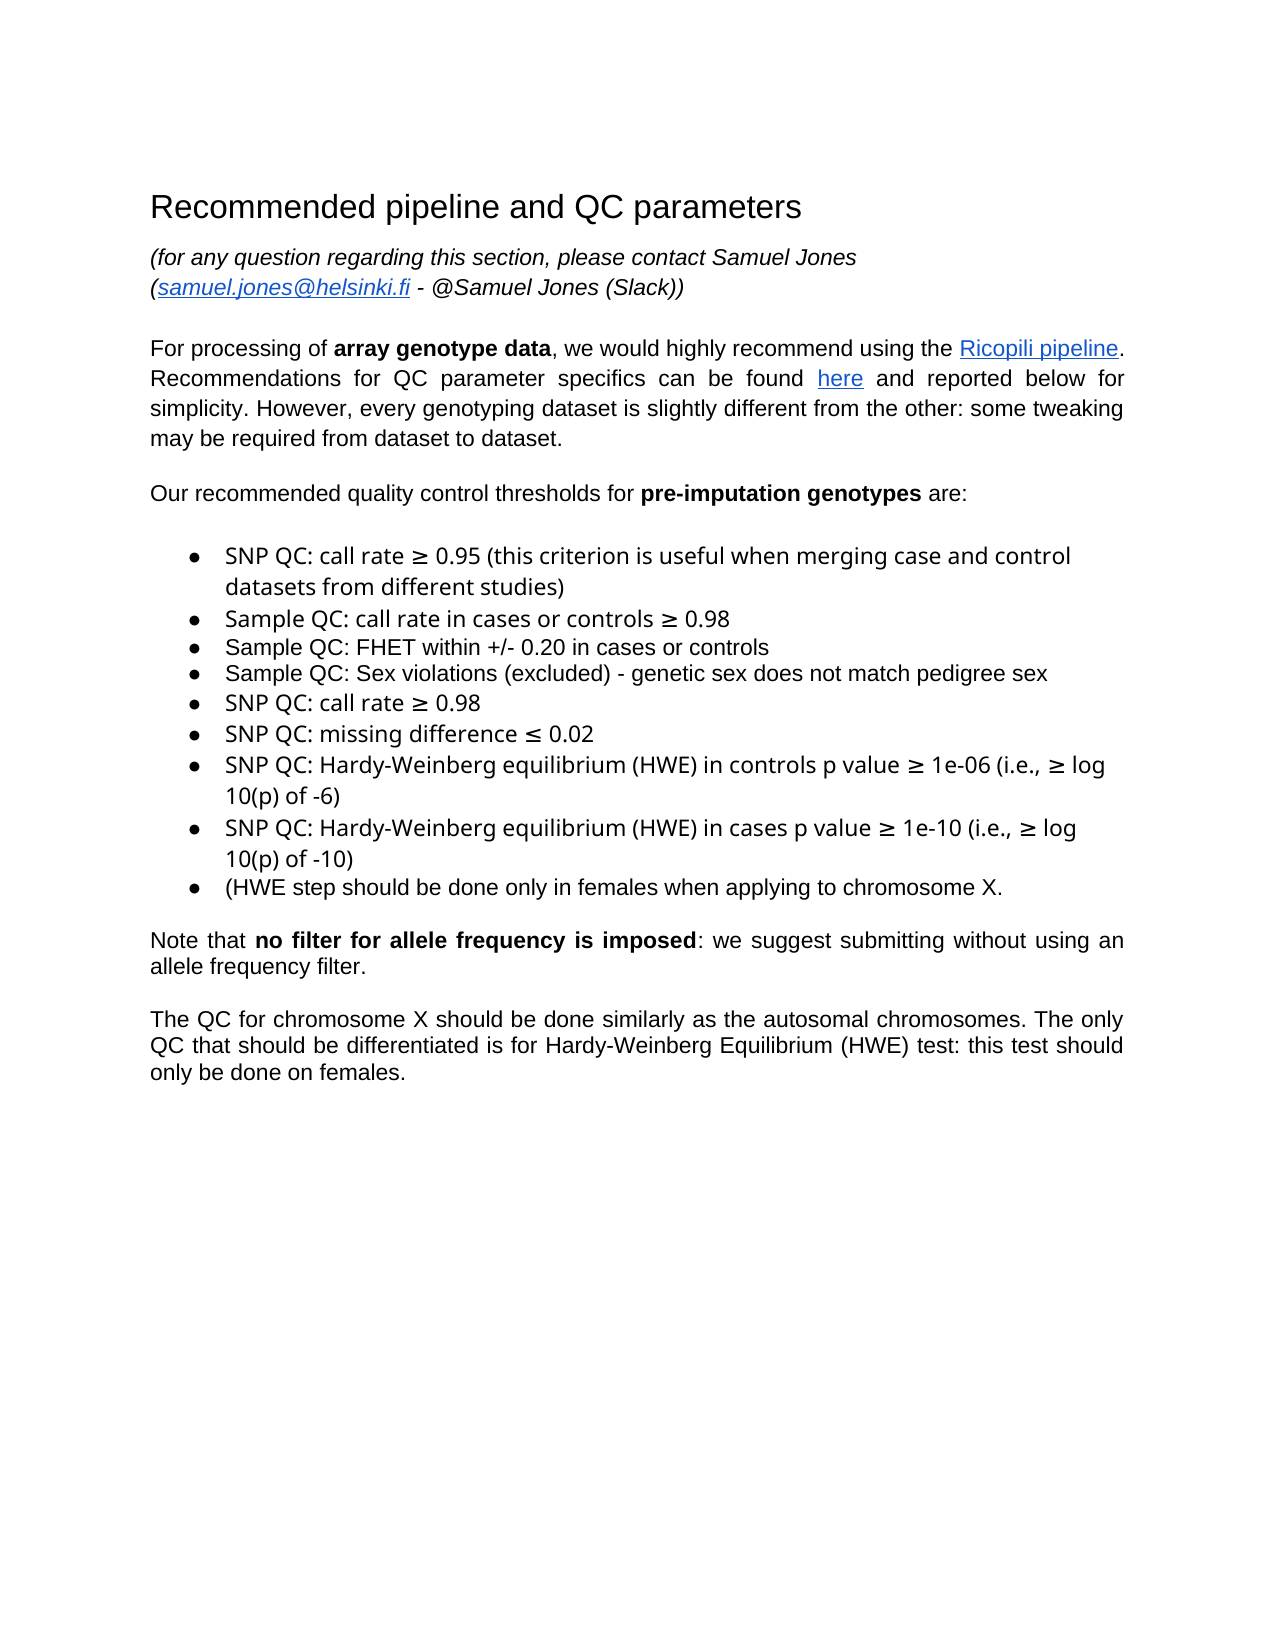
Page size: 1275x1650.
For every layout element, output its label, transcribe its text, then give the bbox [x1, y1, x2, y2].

text The QC for chromosome X should be done similarly as the autosomal chromosomes. The only QC that should be differentiated is for Hardy-Weinberg Equilibrium (HWE) test: this test should only be done on females. [150, 1006, 1125, 1085]
list (HWE step should be done only in females when applying to chromosome X. [187, 874, 1125, 900]
list Sample QC: Sex violations (excluded) - genetic sex does not match pedigree sex [187, 660, 1125, 687]
text Our recommended quality control thresholds for pre-imputation genotypes are: [150, 480, 1125, 506]
list SNP QC: Hardy-Weinberg equilibrium (HWE) in controls p value ≥ 1e-06 (i.e., ≥ log 10(p) of -6) [187, 749, 1125, 812]
list SNP QC: call rate ≥ 0.95 (this criterion is useful when merging case and control datasets from different studies) [187, 540, 1125, 603]
list SNP QC: missing difference ≤ 0.02 [187, 718, 1125, 749]
subtitle Recommended pipeline and QC parameters [150, 187, 1125, 226]
text Note that no filter for allele frequency is imposed: we suggest submitting without using an allele frequency filter. [150, 927, 1125, 979]
list SNP QC: Hardy-Weinberg equilibrium (HWE) in cases p value ≥ 1e-10 (i.e., ≥ log 10(p) of -10) [187, 812, 1125, 874]
list Sample QC: FHET within +/- 0.20 in cases or controls [187, 634, 1125, 660]
list SNP QC: call rate ≥ 0.98 [187, 687, 1125, 718]
list Sample QC: call rate in cases or controls ≥ 0.98 [187, 603, 1125, 634]
text For processing of array genotype data, we would highly recommend using the Ricopili pipeline. Recommendations for QC parameter specifics can be found here and reported below for simplicity. However, every genotyping dataset is slightly different from the other: some tweaking may be required from dataset to dataset. [150, 335, 1125, 452]
text (for any question regarding this section, please contact Samuel Jones (samuel.jones@helsinki.fi - @Samuel Jones (Slack)) [150, 244, 1125, 301]
